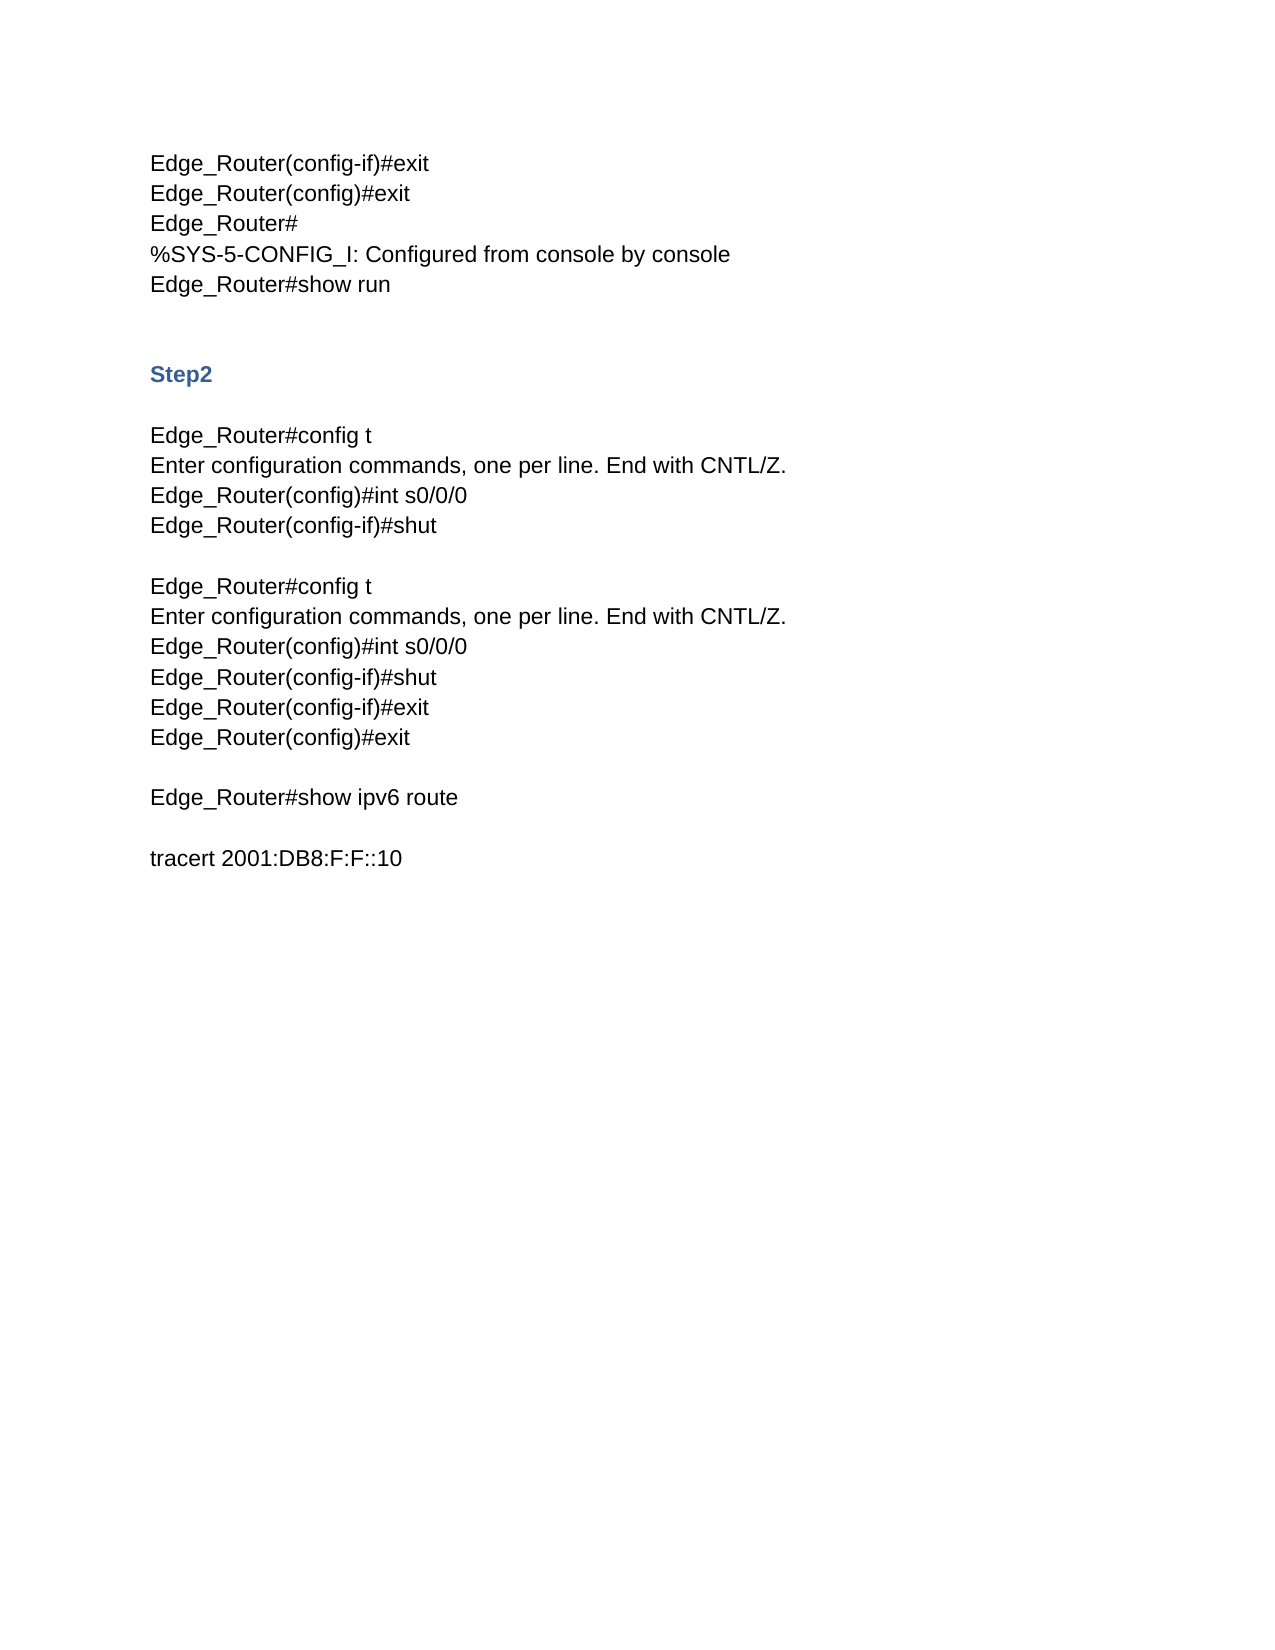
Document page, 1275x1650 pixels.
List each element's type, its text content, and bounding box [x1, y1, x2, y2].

text Edge_Router(config-if)#exit [150, 150, 1125, 176]
text Edge_Router(config)#exit [150, 180, 1125, 207]
text Edge_Router#show ipv6 route [150, 784, 1125, 811]
text Enter configuration commands, one per line. End with CNTL/Z. [150, 452, 1125, 478]
text Edge_Router#config t [150, 422, 1125, 448]
text Edge_Router#show run [150, 271, 1125, 297]
text Edge_Router(config-if)#exit [150, 694, 1125, 720]
text Enter configuration commands, one per line. End with CNTL/Z. [150, 603, 1125, 629]
text tracert 2001:DB8:F:F::10 [150, 845, 1125, 871]
text Edge_Router#config t [150, 573, 1125, 599]
text Edge_Router(config)#exit [150, 724, 1125, 750]
text Edge_Router(config-if)#shut [150, 663, 1125, 690]
text Edge_Router(config-if)#shut [150, 512, 1125, 539]
text %SYS-5-CONFIG_I: Configured from console by console [150, 241, 1125, 267]
text Edge_Router(config)#int s0/0/0 [150, 482, 1125, 509]
text Step2 [150, 361, 1125, 388]
text Edge_Router# [150, 210, 1125, 237]
text Edge_Router(config)#int s0/0/0 [150, 633, 1125, 660]
